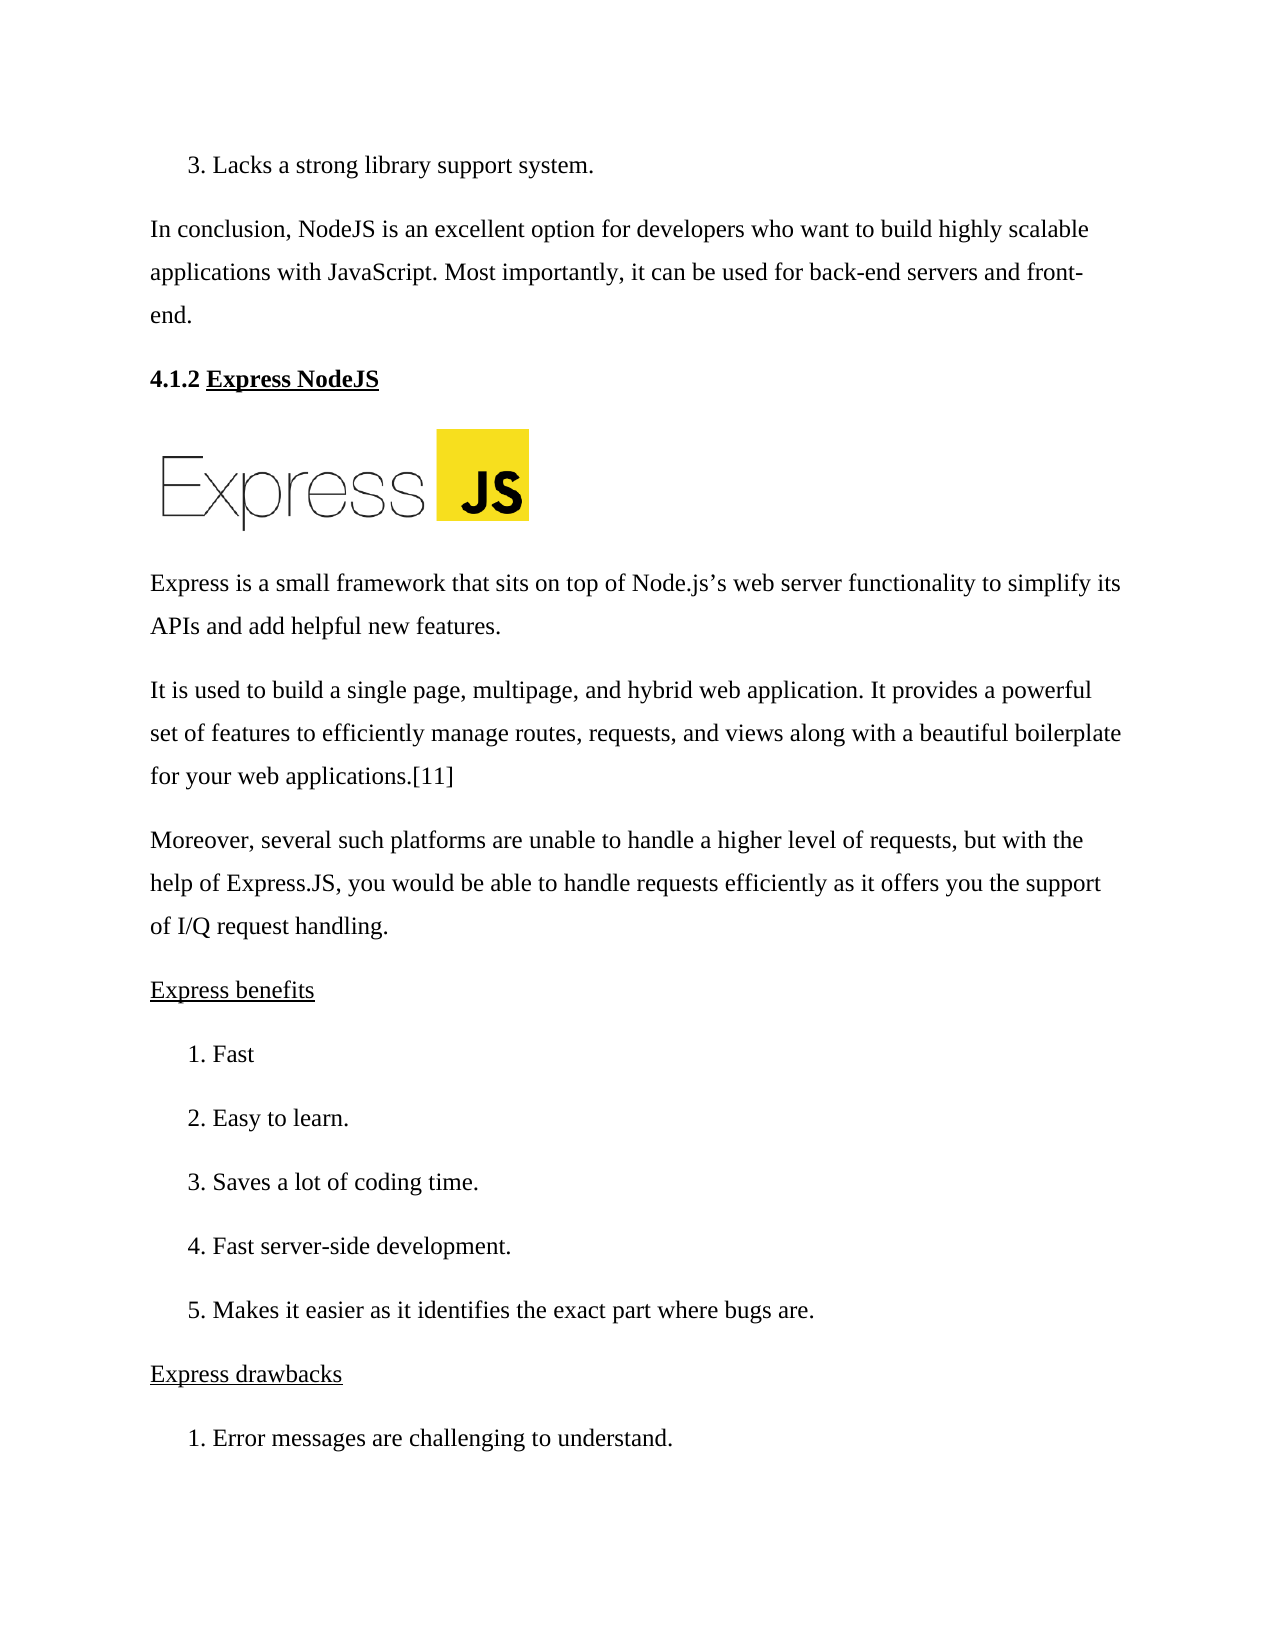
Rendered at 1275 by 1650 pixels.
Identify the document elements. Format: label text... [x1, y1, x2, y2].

text 3. Lacks a strong library support system. [187, 150, 1125, 179]
text 4.1.2 Express NodeJS [150, 364, 1125, 393]
text 5. Makes it easier as it identifies the exact part where bugs are. [187, 1295, 1125, 1324]
text 1. Error messages are challenging to understand. [150, 1423, 1125, 1452]
text Express is a small framework that sits on top of Node.js’s web server functionality to simplify its APIs and add helpful new features. [150, 568, 1125, 639]
text 4. Fast server-side development. [187, 1231, 1125, 1260]
text It is used to build a single page, multipage, and hybrid web application. It provides a powerful set of features to efficiently manage routes, requests, and views along with a beautiful boilerplate for your web applications.[11] [150, 675, 1125, 790]
text 2. Easy to learn. [150, 1103, 1125, 1132]
text 1. Fast [150, 1039, 1125, 1068]
text In conclusion, NodeJS is an excellent option for developers who want to build highly scalable applications with JavaScript. Most importantly, it can be used for back-end servers and front-end. [150, 214, 1125, 329]
text Express benefits [150, 975, 1125, 1004]
text Moreover, several such platforms are unable to handle a higher level of requests, but with the help of Express.JS, you would be able to handle requests efficiently as it offers you the support of I/Q request handling. [150, 825, 1125, 940]
picture [150, 428, 591, 534]
text 3. Saves a lot of coding time. [150, 1167, 1125, 1196]
text Express drawbacks [150, 1359, 1125, 1388]
